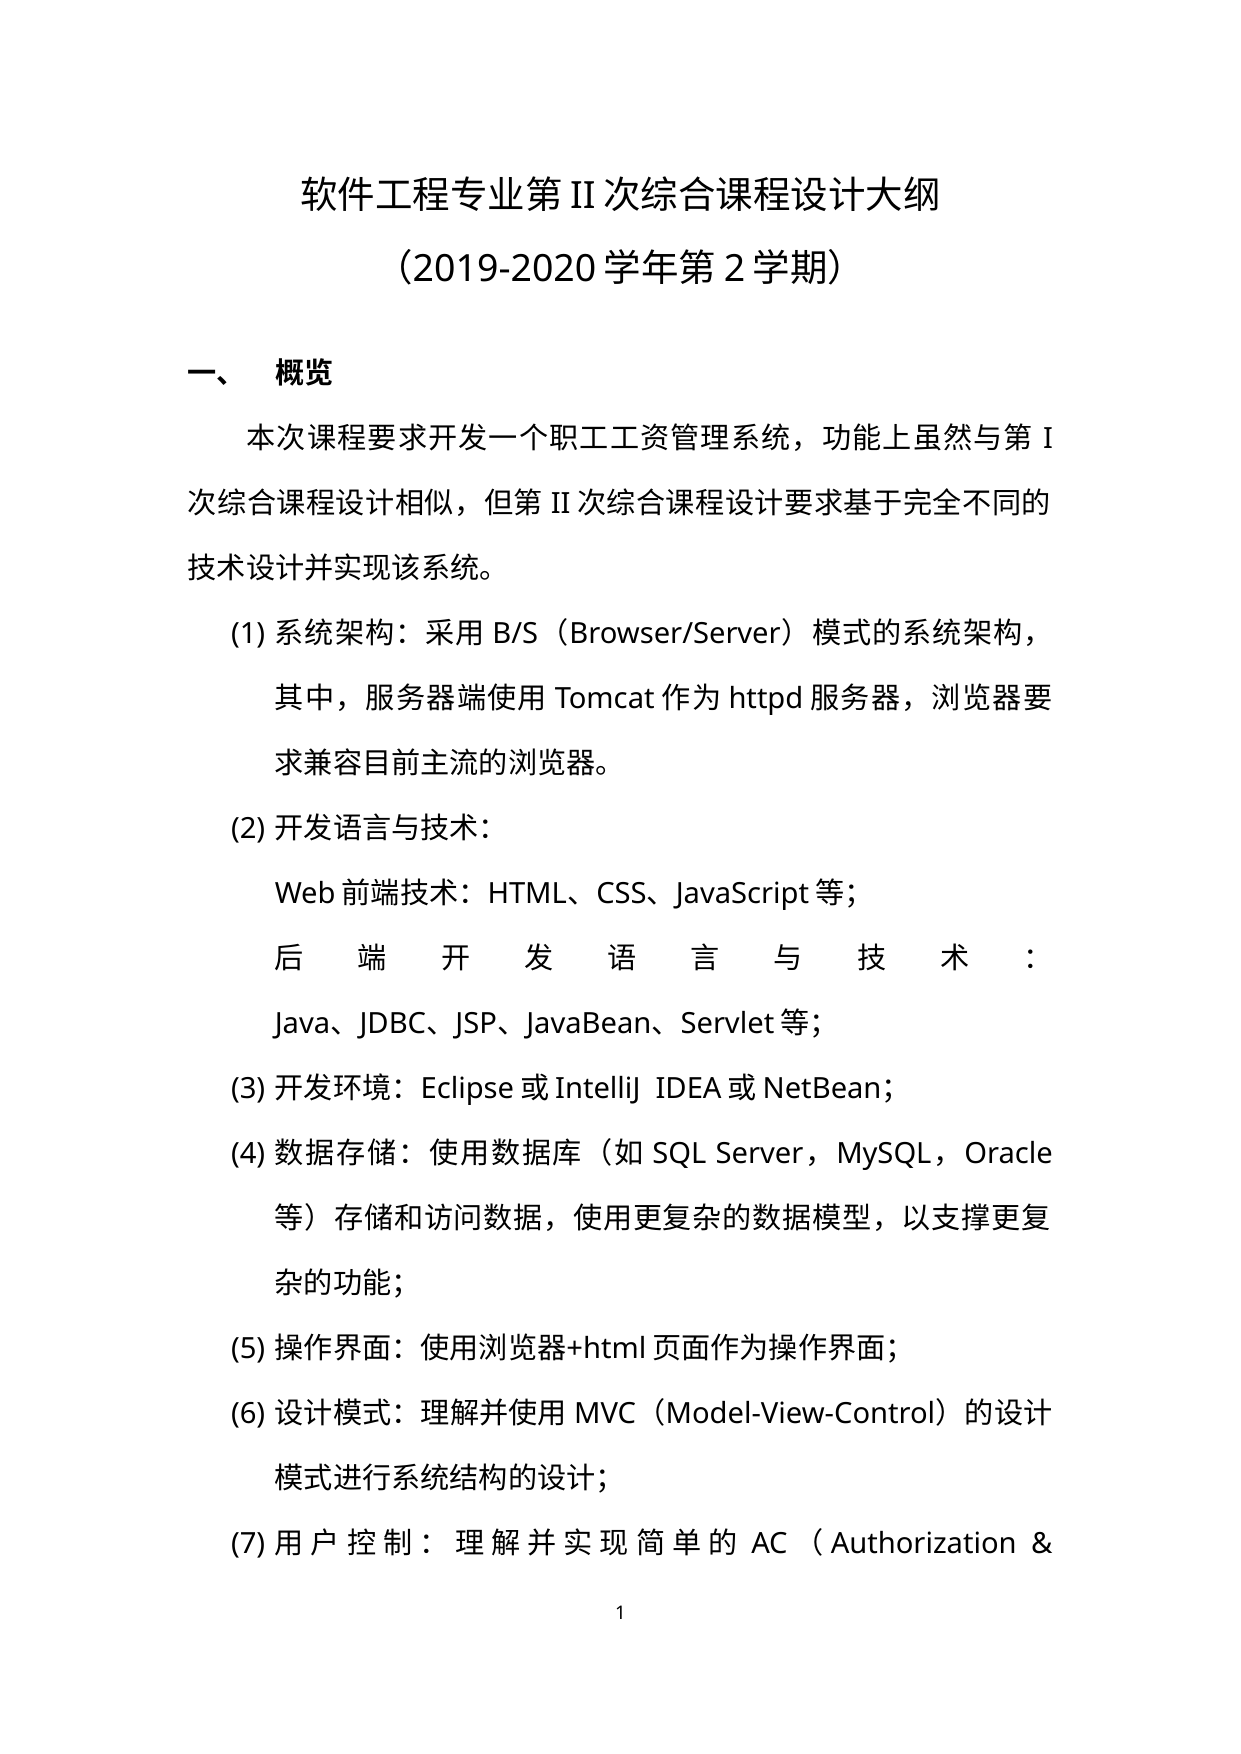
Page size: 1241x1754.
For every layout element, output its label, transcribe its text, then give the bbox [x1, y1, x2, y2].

text 本次课程要求开发一个职工工资管理系统，功能上虽然与第I次综合课程设计相似，但第II次综合课程设计要求基于完全不同的技术设计并实现该系统。 [187, 403, 1053, 598]
list 数据存储：使用数据库（如SQL Server，MySQL，Oracle等）存储和访问数据，使用更复杂的数据模型，以支撑更复杂的功能； [231, 1118, 1053, 1313]
text （2019-2020学年第2学期） [187, 233, 1053, 298]
list 设计模式：理解并使用MVC（Model-View-Control）的设计模式进行系统结构的设计； [231, 1378, 1053, 1508]
text 软件工程专业第II次综合课程设计大纲 [187, 160, 1053, 225]
list 操作界面：使用浏览器+html页面作为操作界面； [231, 1313, 1053, 1378]
list 概览 [187, 338, 1053, 403]
list Web前端技术：HTML、CSS、JavaScript等； [274, 858, 1053, 923]
list 后端开发语言与技术：Java、JDBC、JSP、JavaBean、Servlet等； [274, 923, 1053, 1053]
list 开发环境：Eclipse或IntelliJ IDEA或NetBean； [231, 1053, 1053, 1118]
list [231, 1508, 1053, 1573]
list 开发语言与技术： [231, 793, 1053, 858]
list 系统架构：采用B/S（Browser/Server）模式的系统架构，其中，服务器端使用Tomcat作为httpd服务器，浏览器要求兼容目前主流的浏览器。 [231, 598, 1053, 793]
